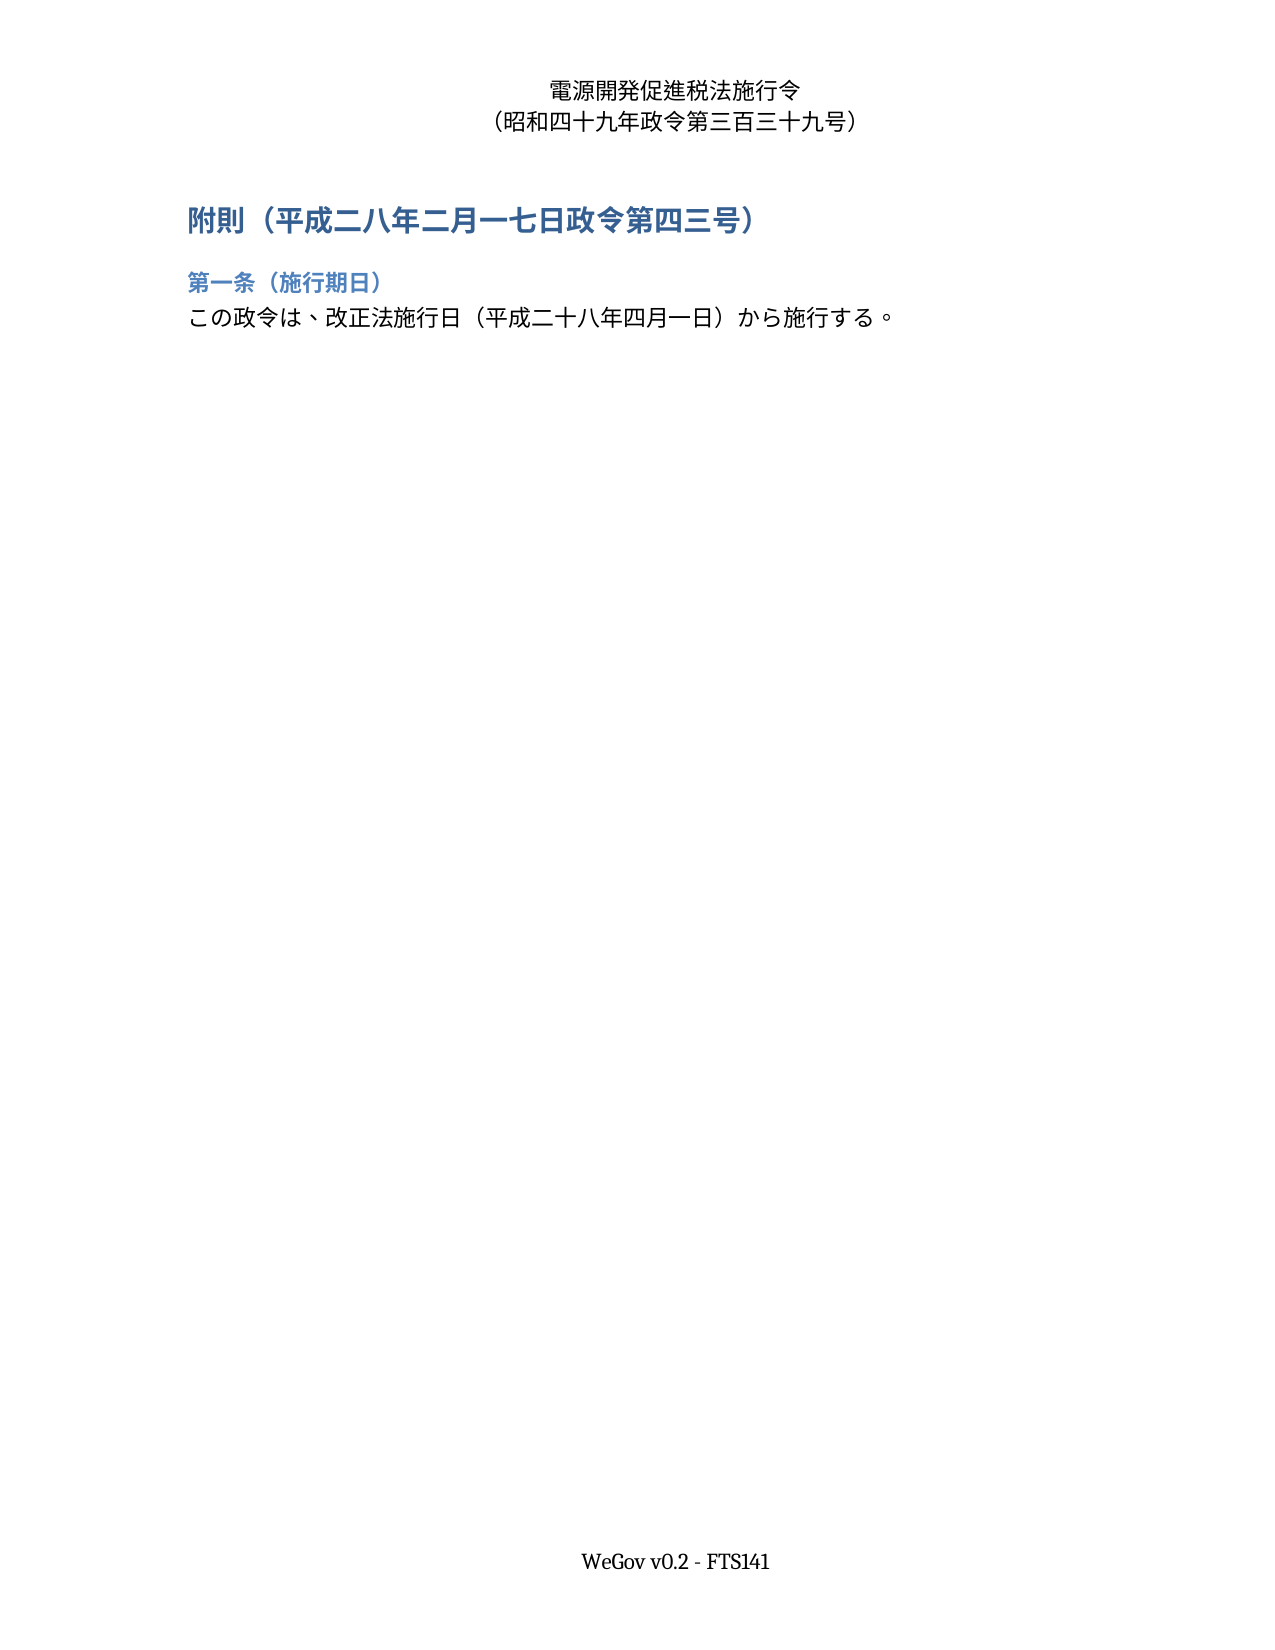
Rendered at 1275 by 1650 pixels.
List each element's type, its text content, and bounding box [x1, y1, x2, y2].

subtitle 第一条（施行期日） [187, 266, 1087, 298]
subtitle 附則（平成二八年二月一七日政令第四三号） [187, 200, 1087, 240]
text この政令は、改正法施行日（平成二十八年四月一日）から施行する。 [187, 302, 1087, 334]
